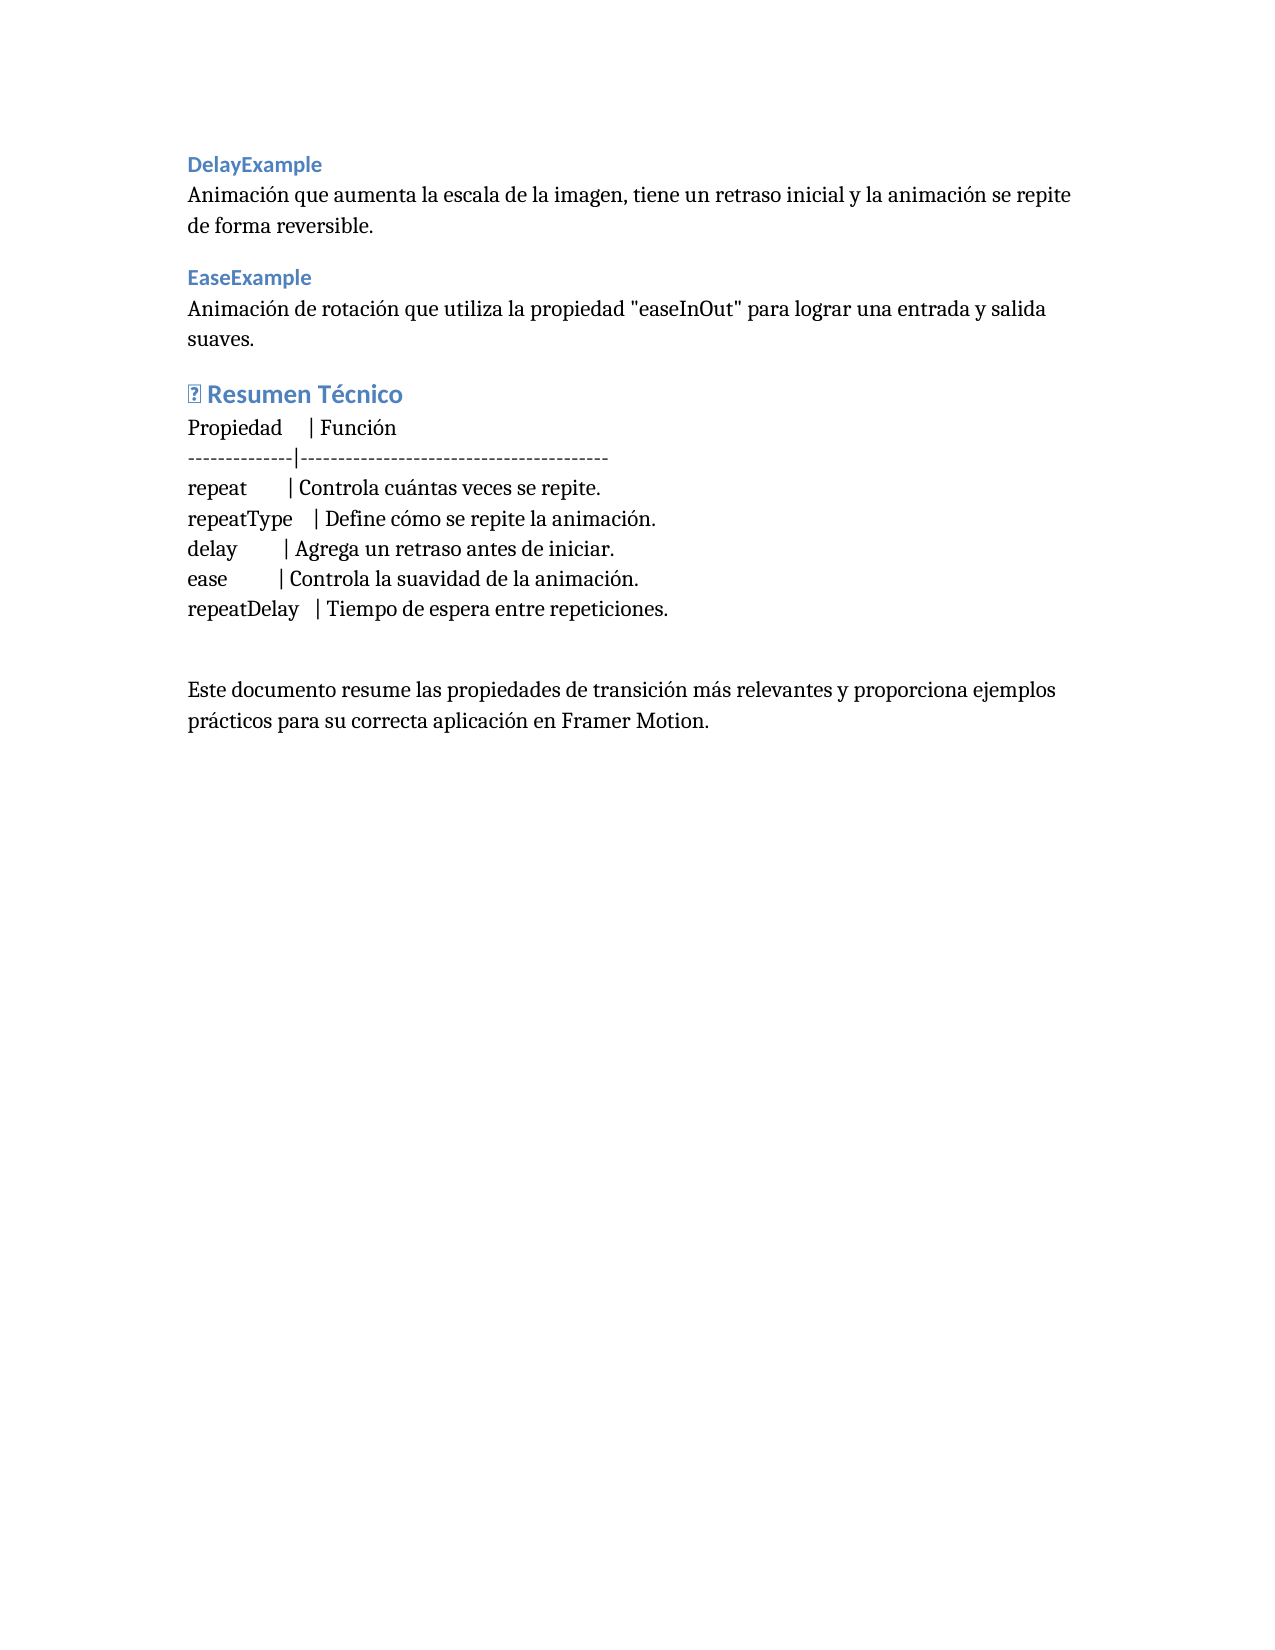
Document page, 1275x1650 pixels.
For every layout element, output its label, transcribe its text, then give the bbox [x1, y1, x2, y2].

subtitle DelayExample [187, 150, 1087, 178]
subtitle ✅ Resumen Técnico [187, 377, 1087, 410]
text Propiedad | Función --------------|----------------------------------------- repeat | Controla cuántas veces se repite. repeatType | Define cómo se repite la animación. delay | Agrega un retraso antes de iniciar. ease | Controla la suavidad de la animación. repeatDelay | Tiempo de espera entre repeticiones. [187, 415, 1087, 622]
text Este documento resume las propiedades de transición más relevantes y proporciona ejemplos prácticos para su correcta aplicación en Framer Motion. [187, 647, 1087, 734]
text Animación que aumenta la escala de la imagen, tiene un retraso inicial y la animación se repite de forma reversible. [187, 182, 1087, 239]
subtitle EaseExample [187, 263, 1087, 291]
text Animación de rotación que utiliza la propiedad "easeInOut" para lograr una entrada y salida suaves. [187, 296, 1087, 352]
